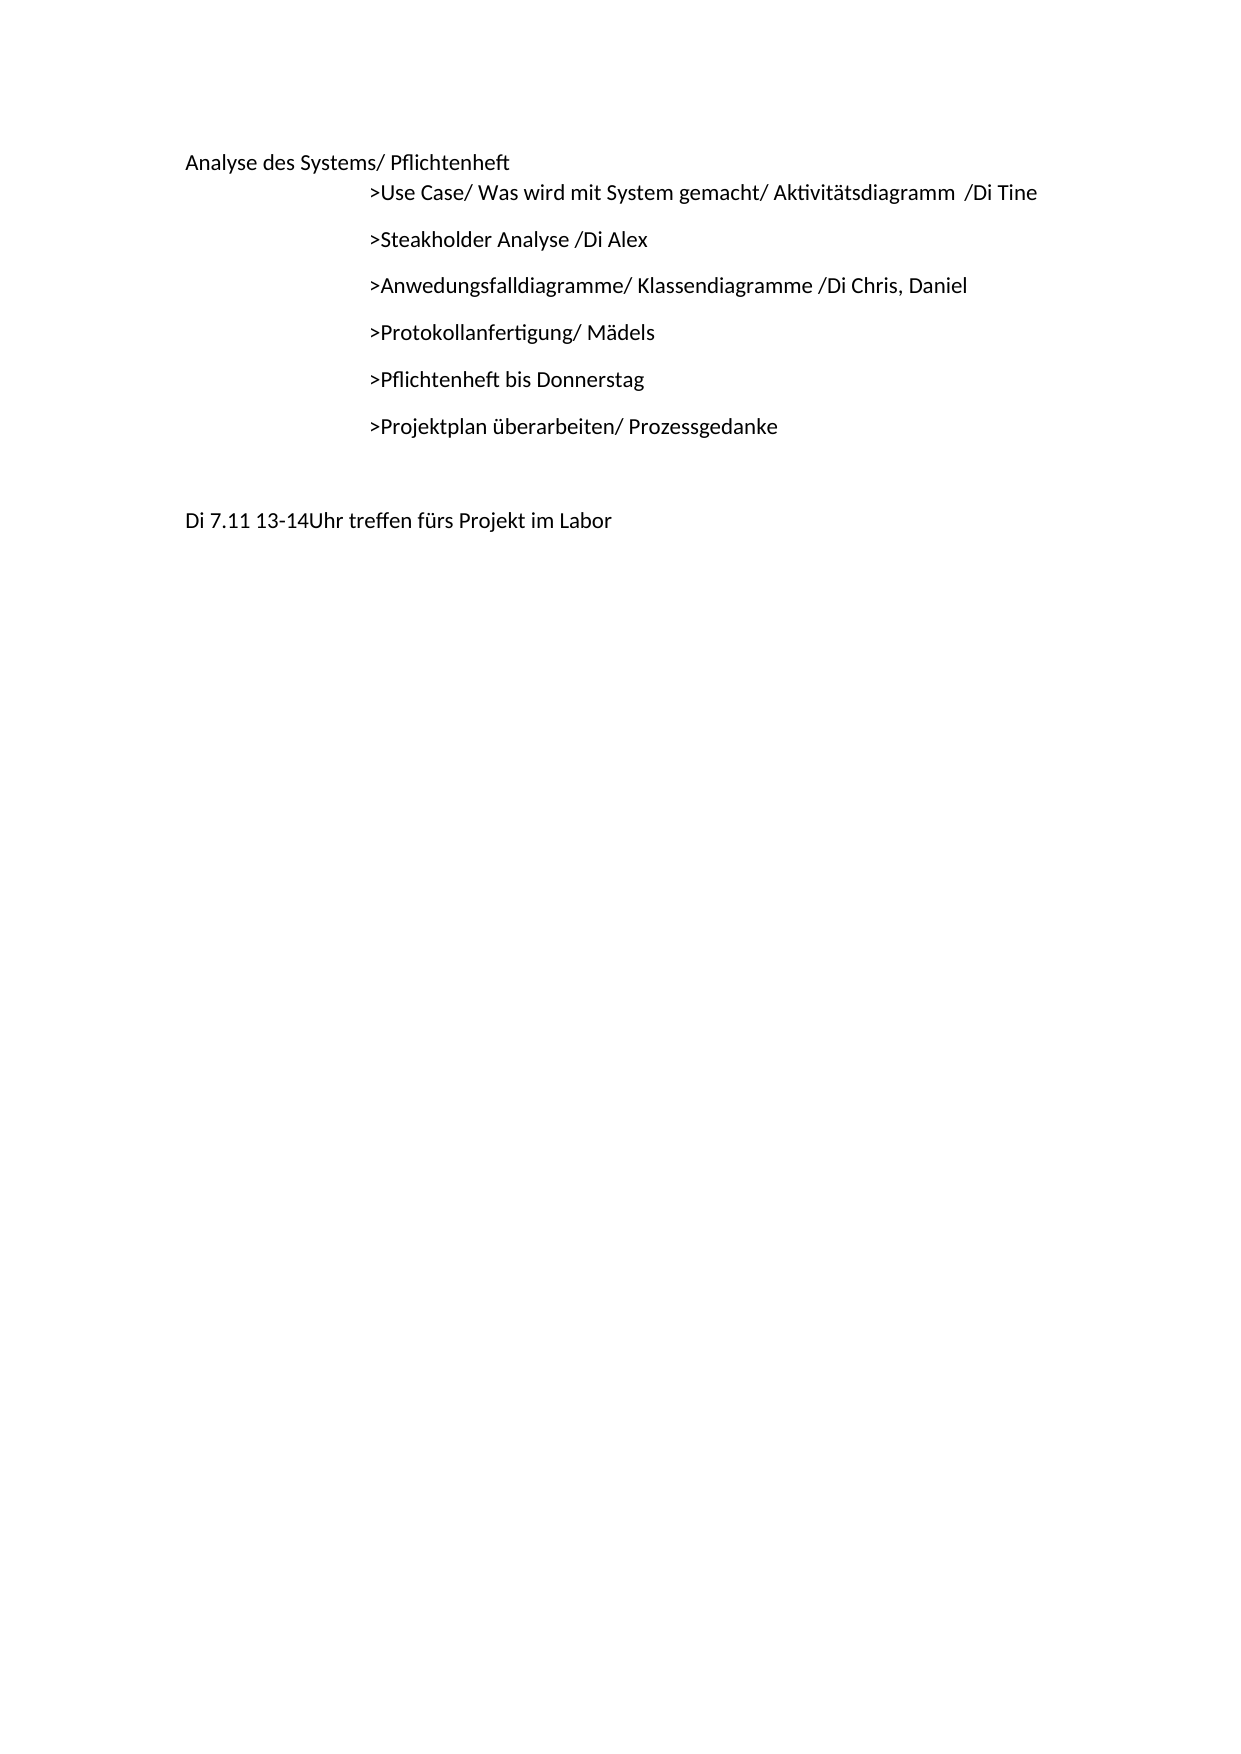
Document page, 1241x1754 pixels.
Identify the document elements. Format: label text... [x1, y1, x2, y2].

text >Protokollanfertigung/ Mädels [185, 318, 1093, 346]
text >Projektplan überarbeiten/ Prozessgedanke [185, 412, 1093, 440]
text Di 7.11 13-14Uhr treffen fürs Projekt im Labor [185, 506, 1093, 534]
text >Pflichtenheft bis Donnerstag [185, 365, 1093, 393]
text Analyse des Systems/ Pflichtenheft >Use Case/ Was wird mit System gemacht/ Aktivitätsdiagramm /Di Tine [185, 148, 1093, 206]
text >Anwedungsfalldiagramme/ Klassendiagramme /Di Chris, Daniel [185, 272, 1093, 299]
text >Steakholder Analyse /Di Alex [185, 225, 1093, 253]
